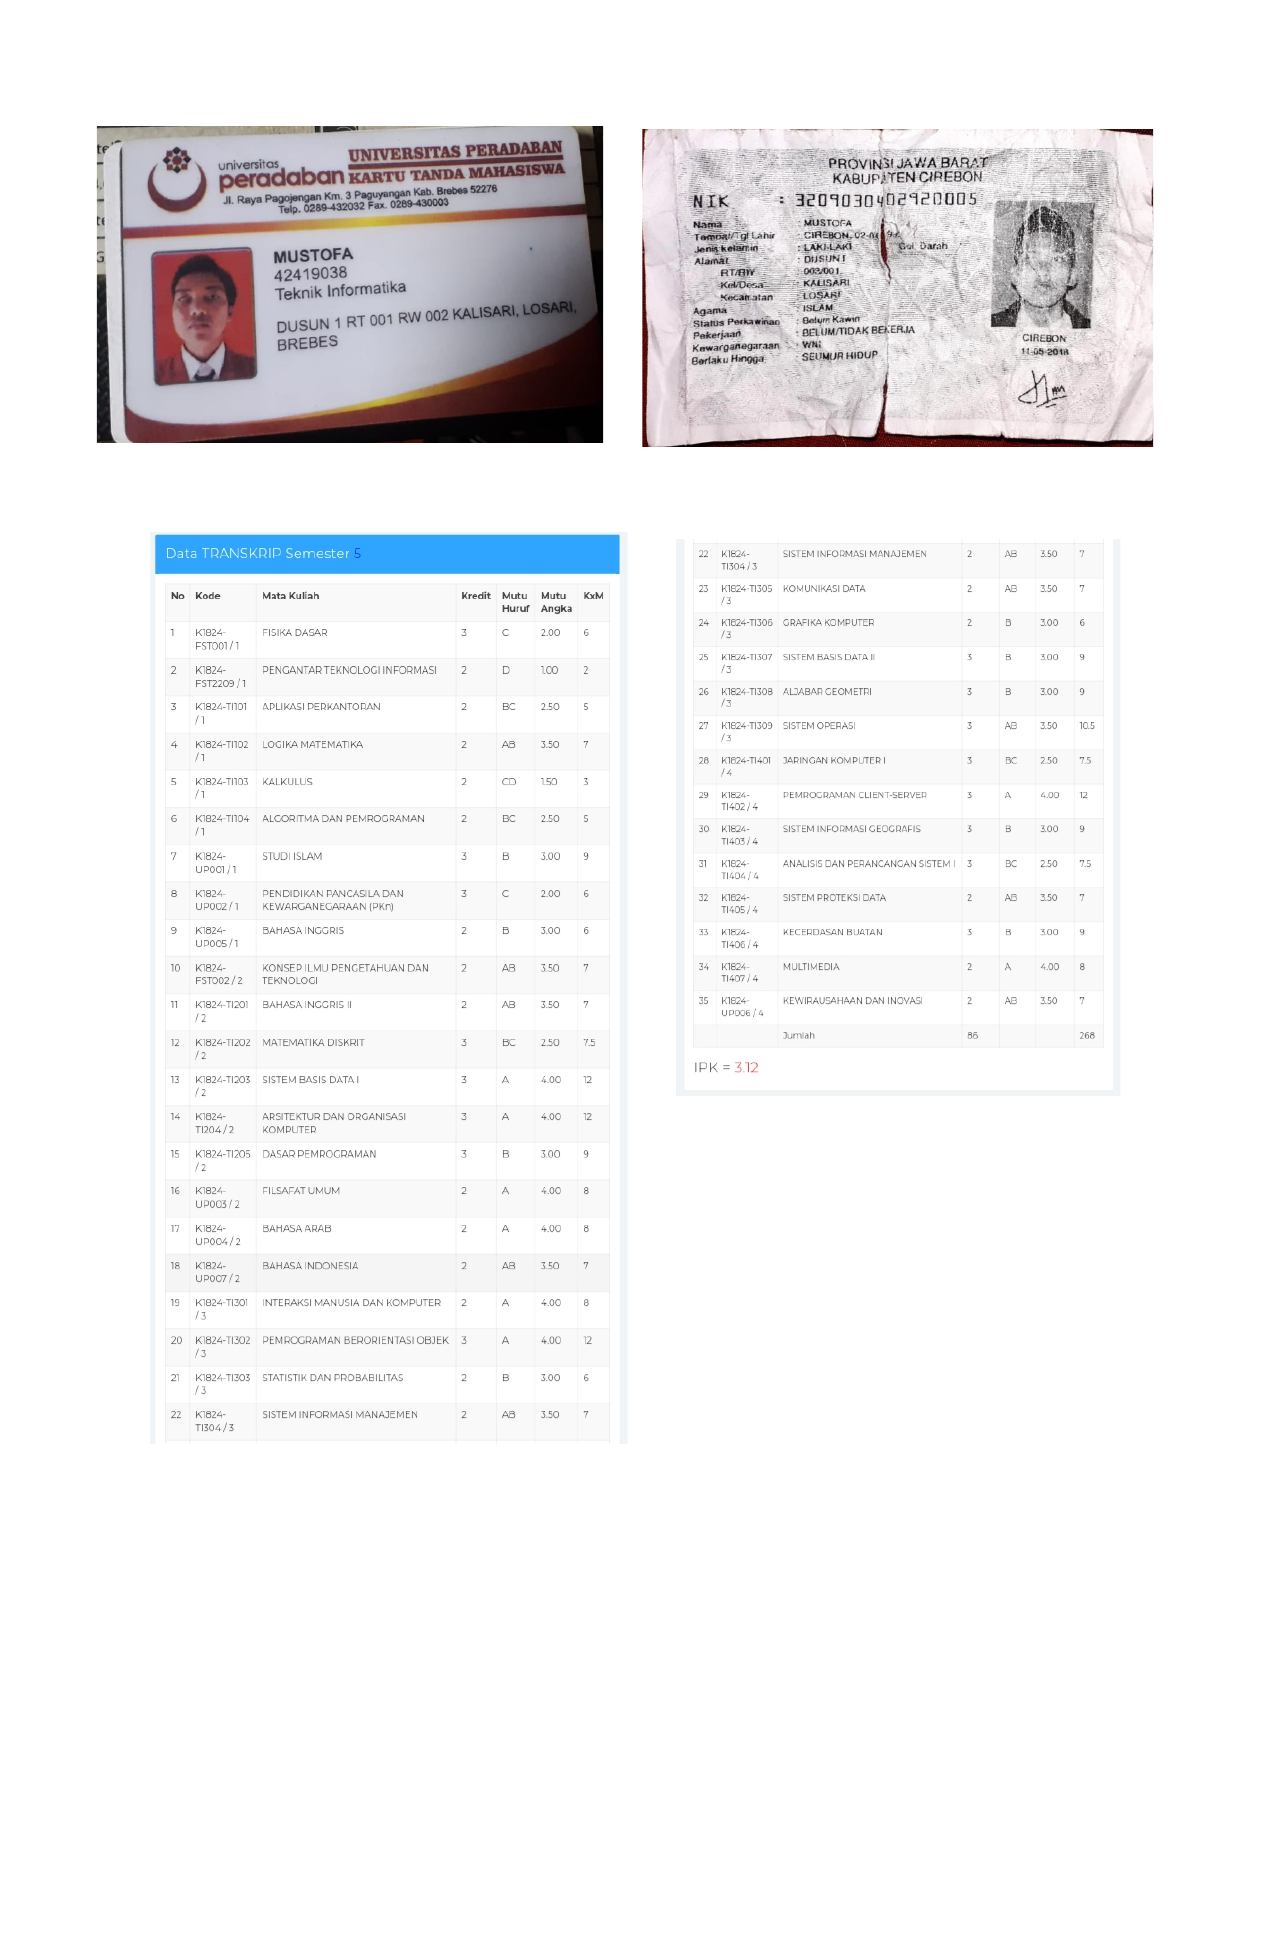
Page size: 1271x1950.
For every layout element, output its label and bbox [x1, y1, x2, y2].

picture [96, 126, 604, 443]
picture [150, 532, 628, 1444]
picture [642, 129, 1154, 447]
picture [668, 539, 1121, 1096]
